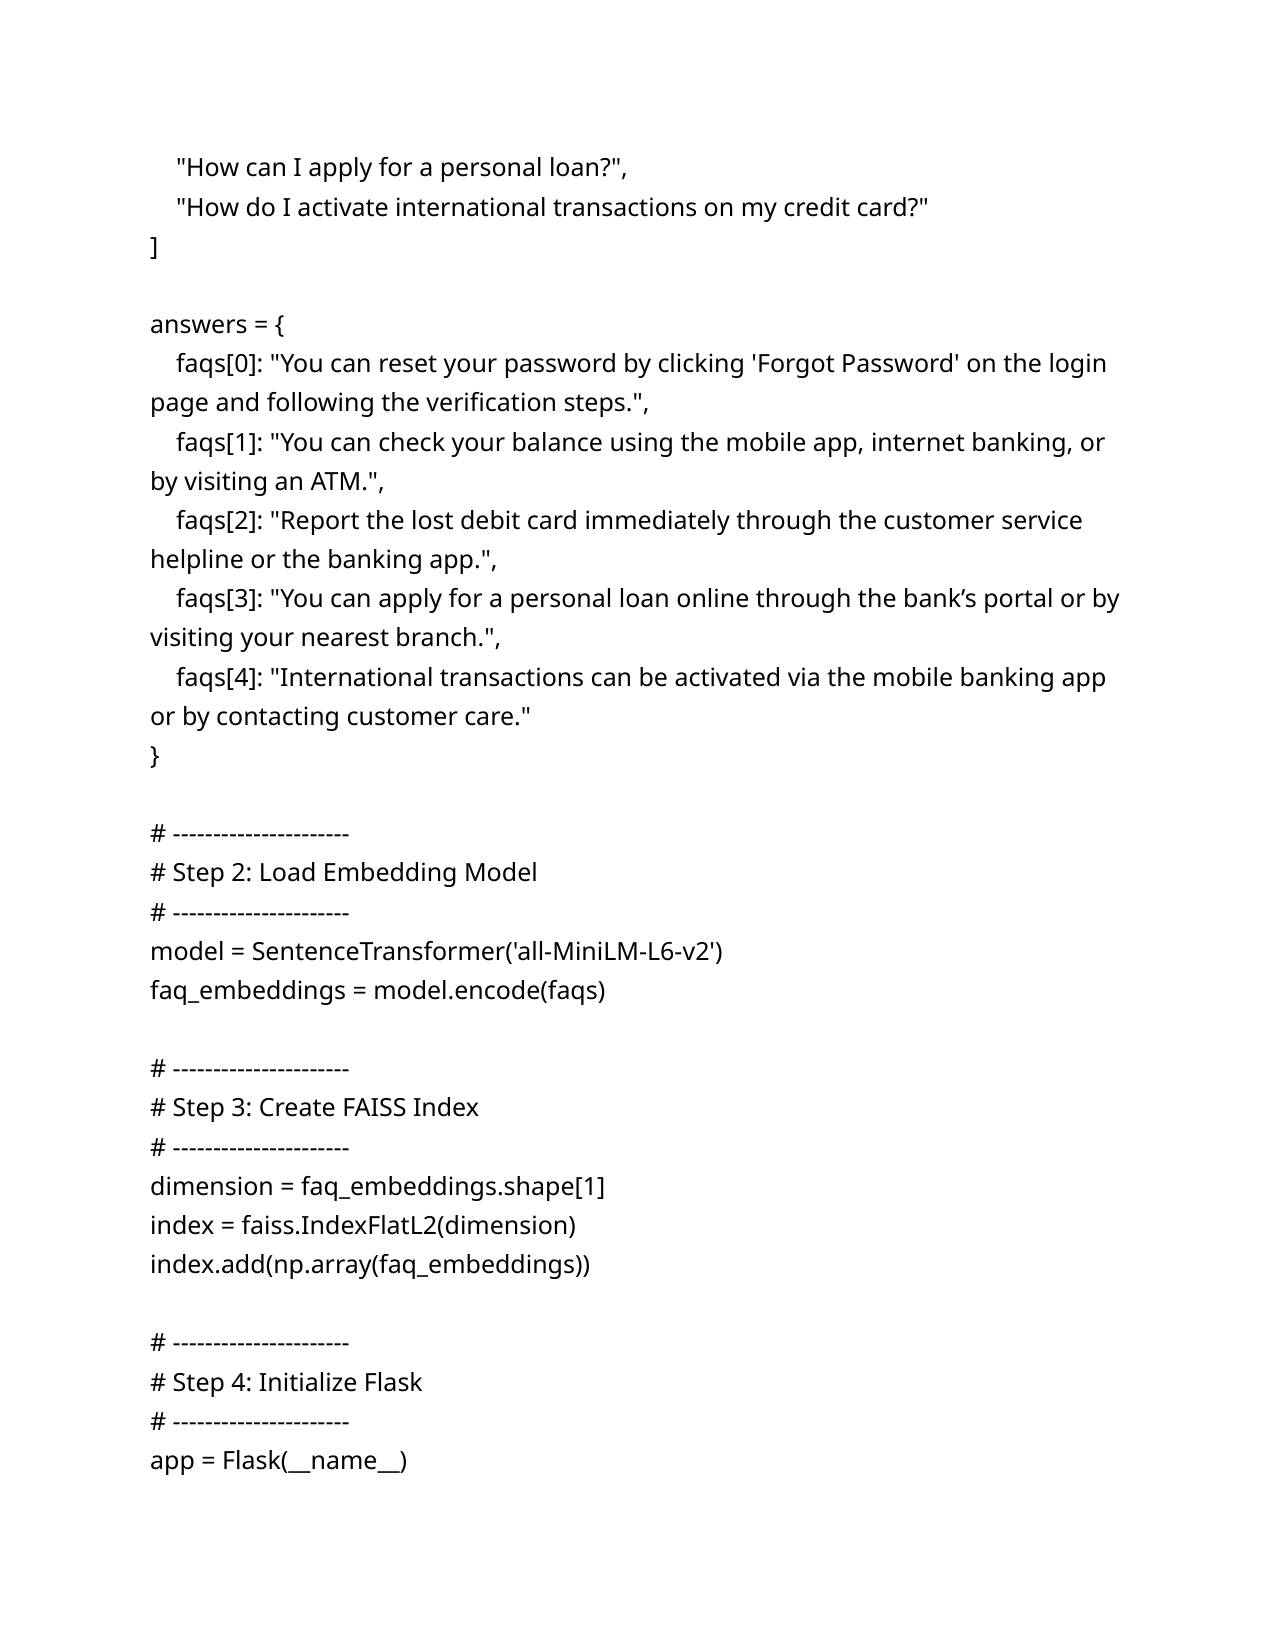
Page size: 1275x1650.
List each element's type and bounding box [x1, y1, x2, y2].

text [150, 150, 1125, 1477]
